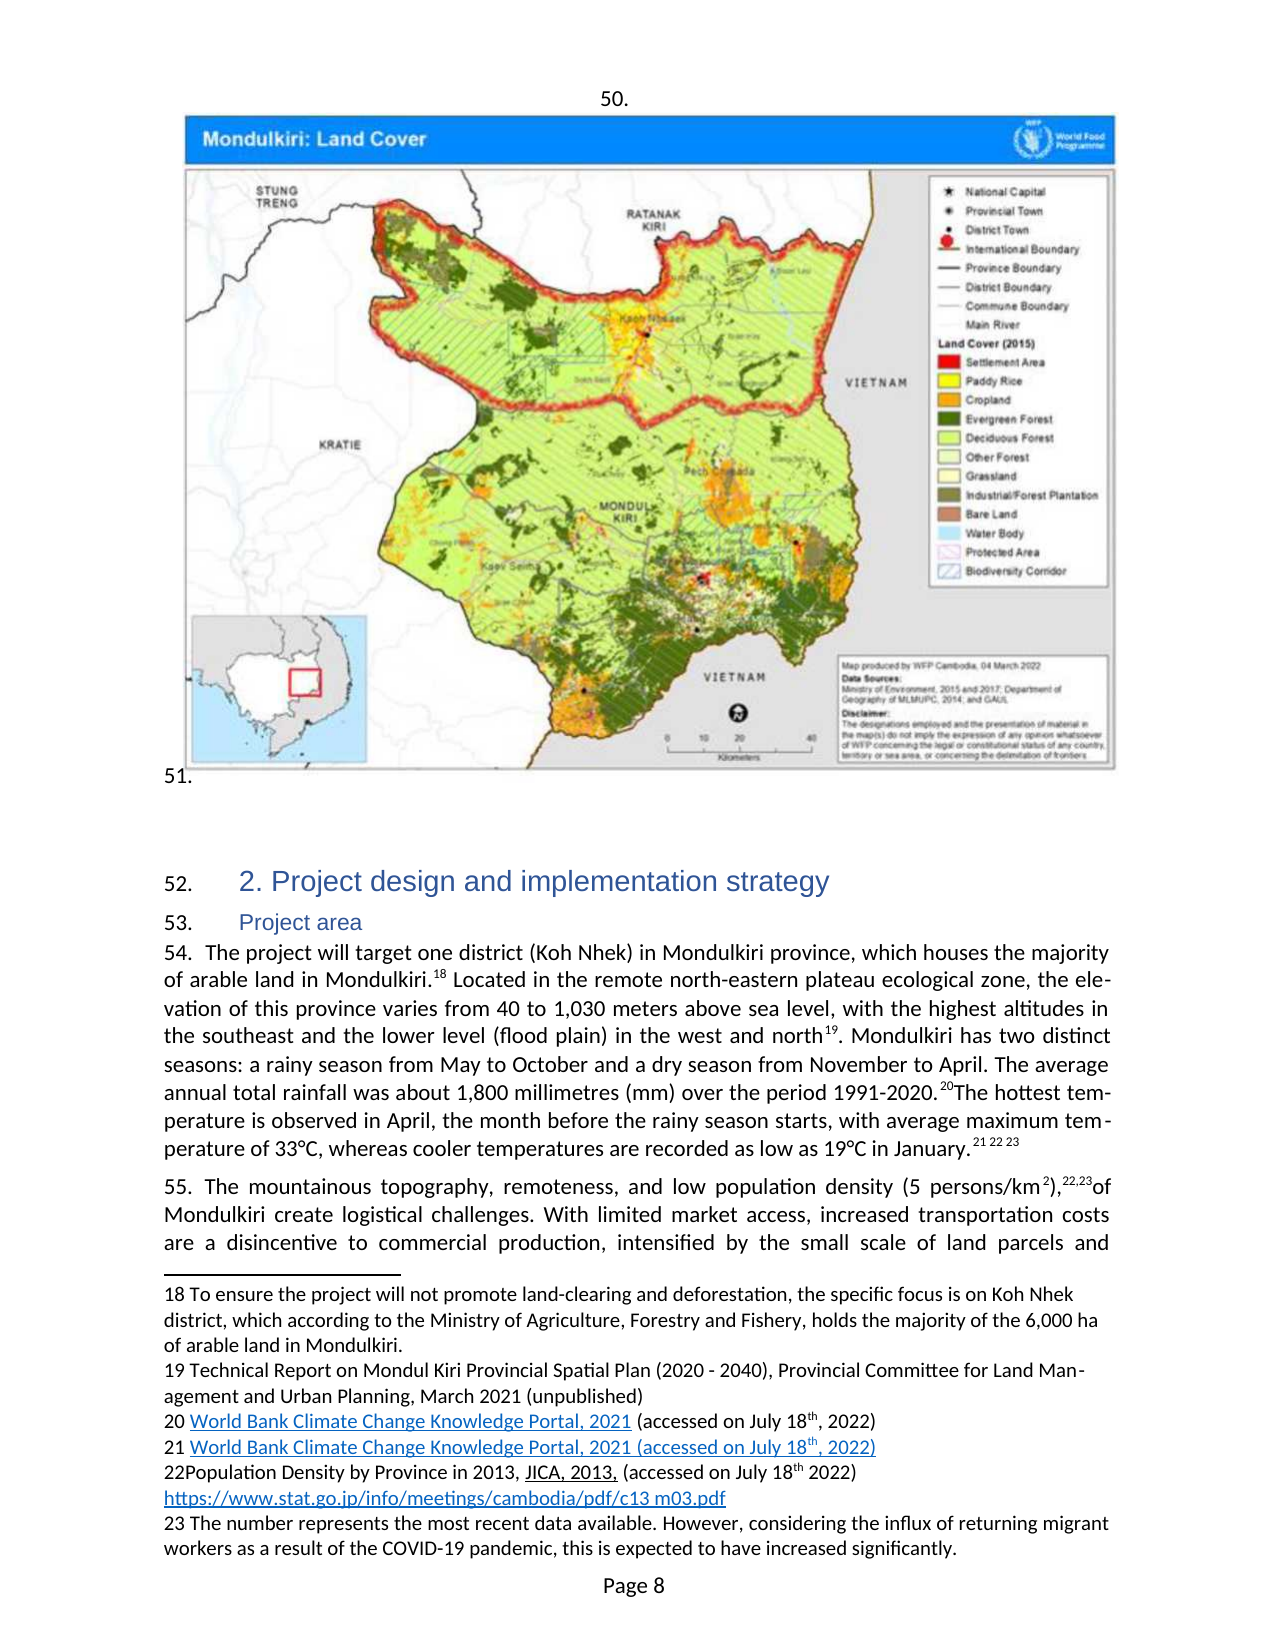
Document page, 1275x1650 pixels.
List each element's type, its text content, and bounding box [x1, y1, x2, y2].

picture [182, 112, 1119, 783]
subtitle Project area [164, 908, 1111, 936]
subtitle 2. Project design and implementation strategy [164, 864, 1111, 898]
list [164, 1172, 1111, 1256]
list The project will target one district (Koh Nhek) in Mondulkiri province, which houses the majority of arable land in Mondulkiri. Located in the remote north-eastern plateau ecological zone, the elevation of this province varies from 40 to 1,030 meters above sea level, with the highest altitudes in the southeast and the lower level (flood plain) in the west and north. Mondulkiri has two distinct seasons: a rainy season from May to October and a dry season from November to April. The average annual total rainfall was about 1,800 millimetres (mm) over the period 1991-2020.The hottest temperature is observed in April, the month before the rainy season starts, with average maximum temperature of 33°C, whereas cooler temperatures are recorded as low as 19°C in January. [164, 938, 1111, 1162]
